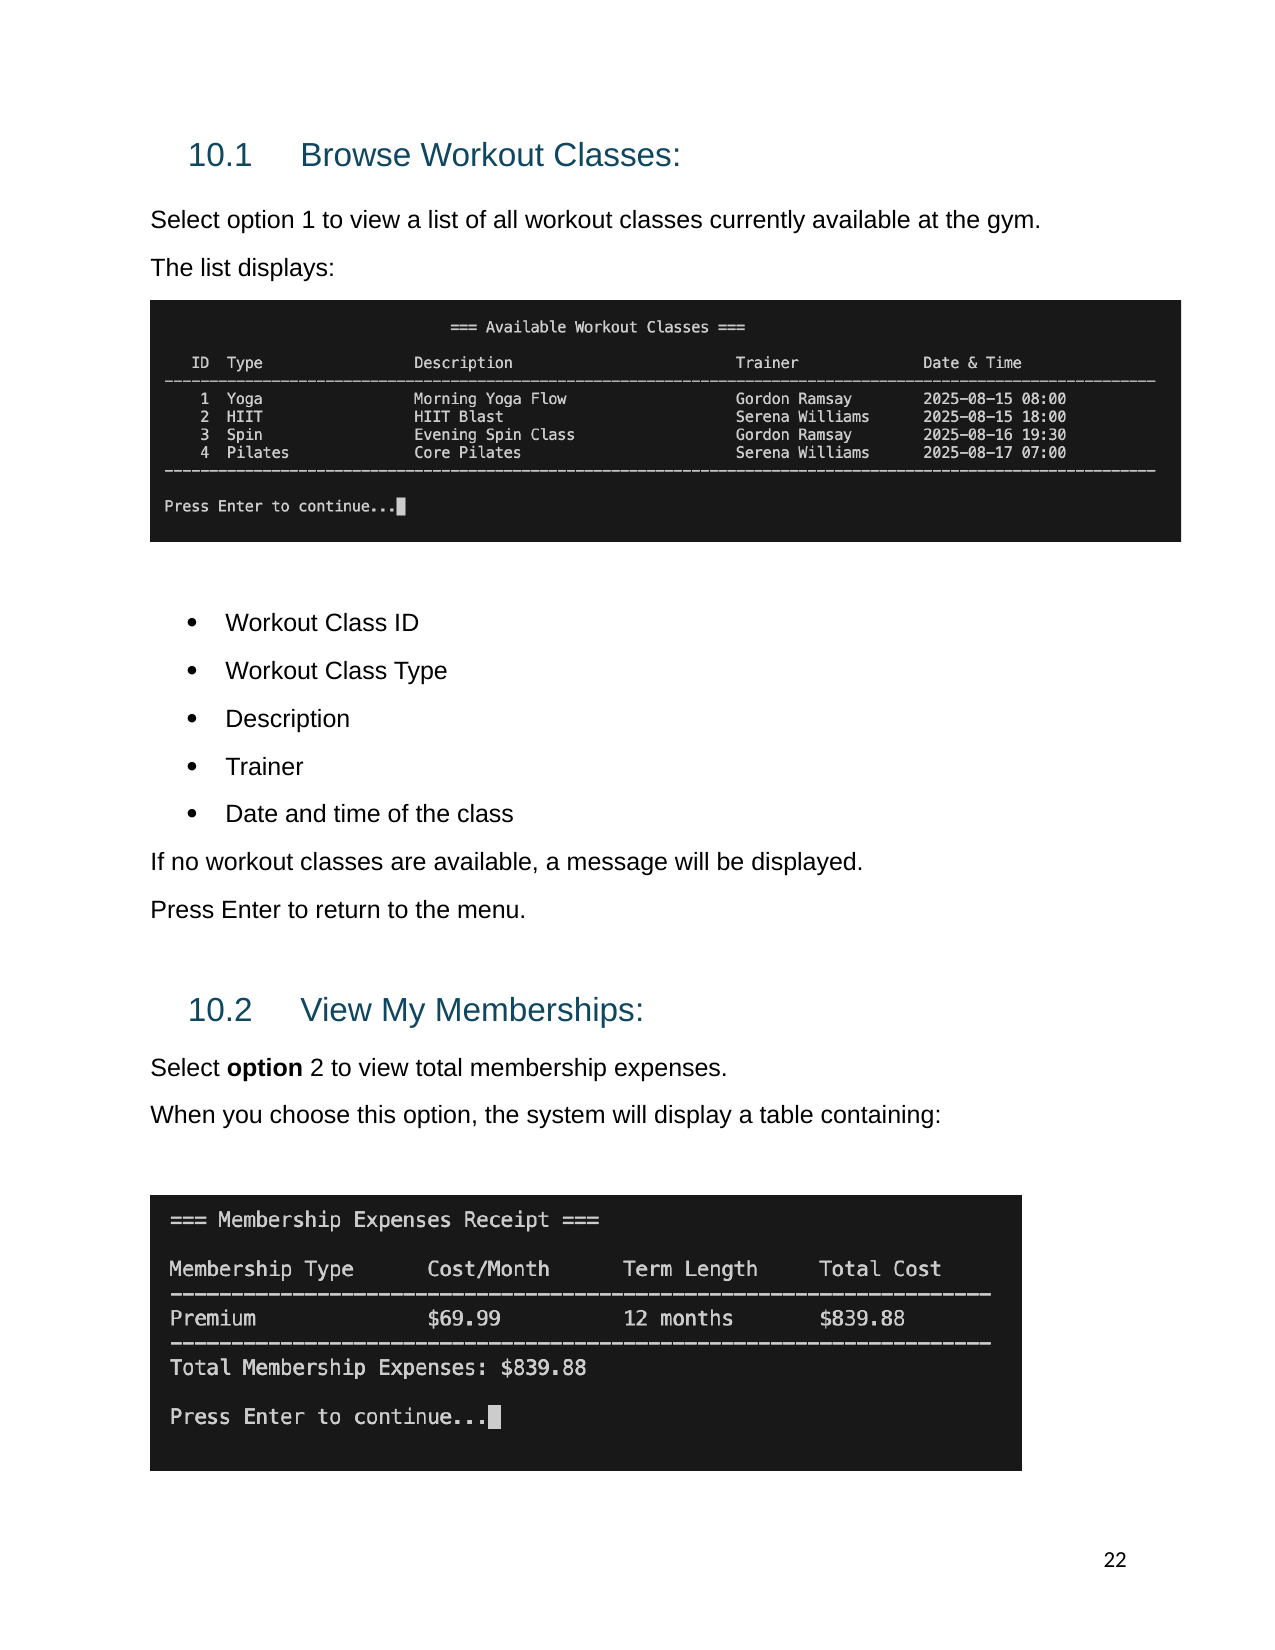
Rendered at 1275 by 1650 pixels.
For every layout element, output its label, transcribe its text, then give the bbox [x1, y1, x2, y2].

text If no workout classes are available, a message will be displayed. [150, 847, 1180, 876]
list Workout Class Type [188, 656, 1180, 685]
text Select option 2 to view total membership expenses. [150, 1053, 1180, 1081]
text Select option 1 to view a list of all workout classes currently available at the gym. [150, 205, 1180, 234]
subtitle Browse Workout Classes: [188, 135, 742, 173]
text Press Enter to return to the menu. [150, 895, 1180, 923]
picture [150, 1195, 1022, 1471]
subtitle View My Memberships: [188, 990, 1180, 1029]
picture [150, 300, 1182, 542]
list Trainer [188, 751, 1180, 780]
list Description [188, 704, 1180, 732]
list Workout Class ID [188, 608, 1180, 637]
text The list displays: [150, 253, 1180, 282]
list Date and time of the class [188, 799, 1180, 828]
text When you choose this option, the system will display a table containing: [150, 1100, 1180, 1129]
